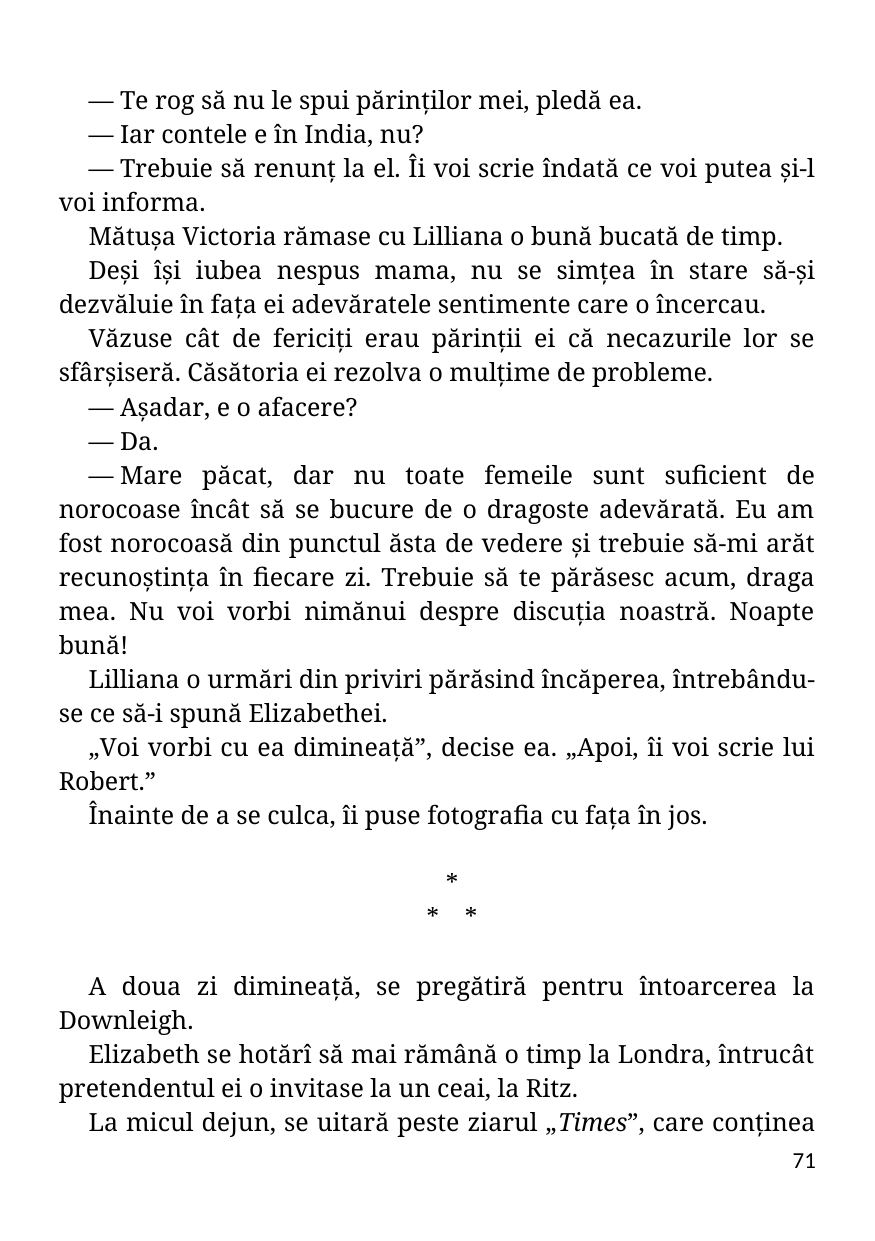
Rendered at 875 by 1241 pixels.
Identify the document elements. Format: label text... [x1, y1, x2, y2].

text — Da. [58, 423, 816, 457]
text — Te rog să nu le spui părinților mei, pledă ea. [58, 83, 816, 117]
text Văzuse cât de fericiți erau părinții ei că necazurile lor se sfârșiseră. Căsătoria ei rezolva o mulțime de probleme. [58, 321, 816, 389]
text — Așadar, e o afacere? [58, 389, 816, 423]
text — Iar contele e în India, nu? [58, 117, 816, 151]
text A doua zi dimineață, se pregătiră pentru întoarcerea la Downleigh. [58, 968, 816, 1036]
text — Mare păcat, dar nu toate femeile sunt suficient de norocoase încât să se bucure de o dragoste adevărată. Eu am fost norocoasă din punctul ăsta de vedere și trebuie să-mi arăt recunoștința în fiecare zi. Trebuie să te părăsesc acum, draga mea. Nu voi vorbi nimănui despre discuția noastră. Noapte bună! [58, 457, 816, 662]
text Elizabeth se hotărî să mai rămână o timp la Londra, întrucât pretendentul ei o invitase la un ceai, la Ritz. [58, 1036, 816, 1104]
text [58, 1104, 816, 1138]
text Deși își iubea nespus mama, nu se simțea în stare să-și dezvăluie în fața ei adevăratele sentimente care o încercau. [58, 253, 816, 321]
text — Trebuie să renunț la el. Îi voi scrie îndată ce voi putea și-l voi informa. [58, 151, 816, 219]
text Lilliana o urmări din priviri părăsind încăperea, întrebându-se ce să-i spună Elizabethei. [58, 662, 816, 730]
text Mătușa Victoria rămase cu Lilliana o bună bucată de timp. [58, 219, 816, 253]
text * * [58, 900, 816, 934]
text * [58, 866, 816, 900]
text „Voi vorbi cu ea dimineață”, decise ea. „Apoi, îi voi scrie lui Robert.” [58, 730, 816, 798]
text Înainte de a se culca, îi puse fotografia cu fața în jos. [58, 798, 816, 832]
